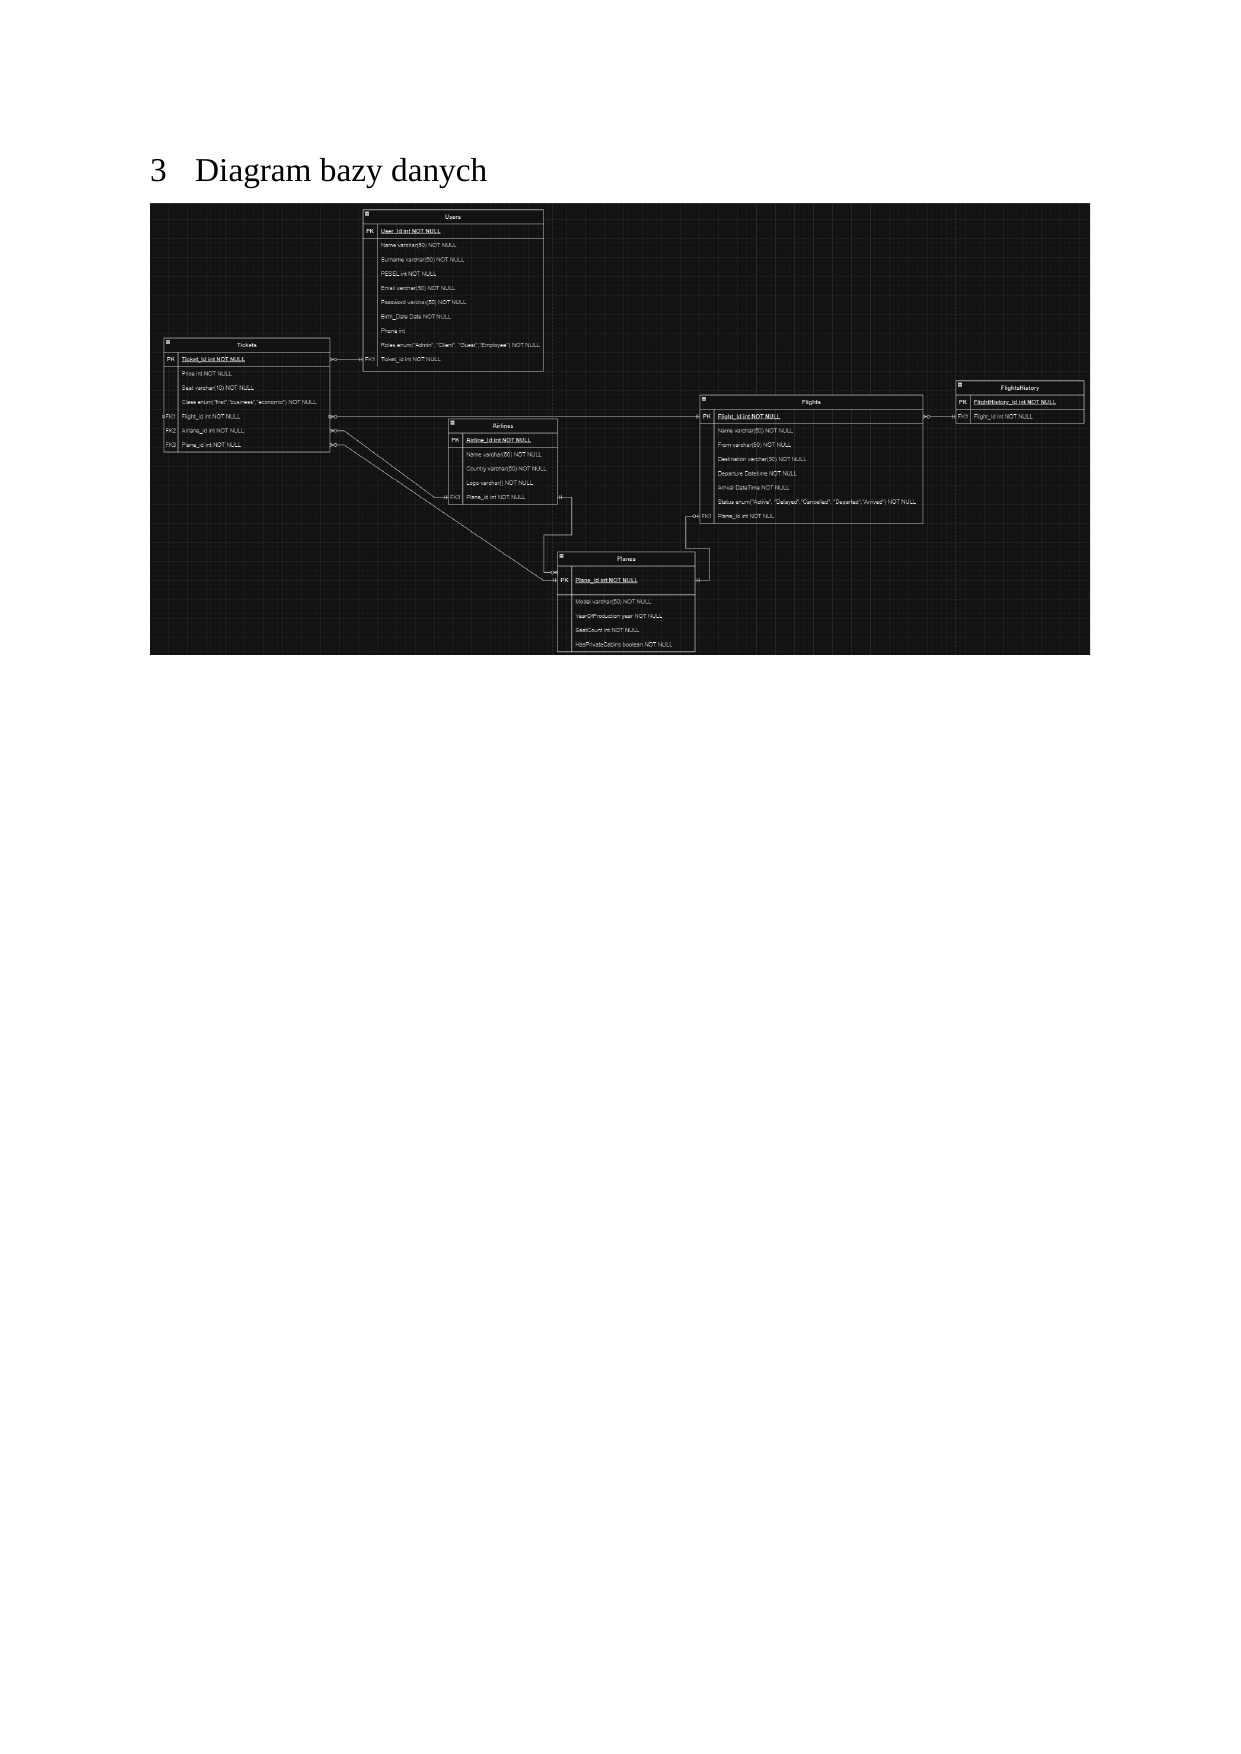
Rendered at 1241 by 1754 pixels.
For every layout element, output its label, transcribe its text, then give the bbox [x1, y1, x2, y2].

subtitle Diagram bazy danych [150, 150, 1090, 188]
picture [150, 203, 1091, 655]
